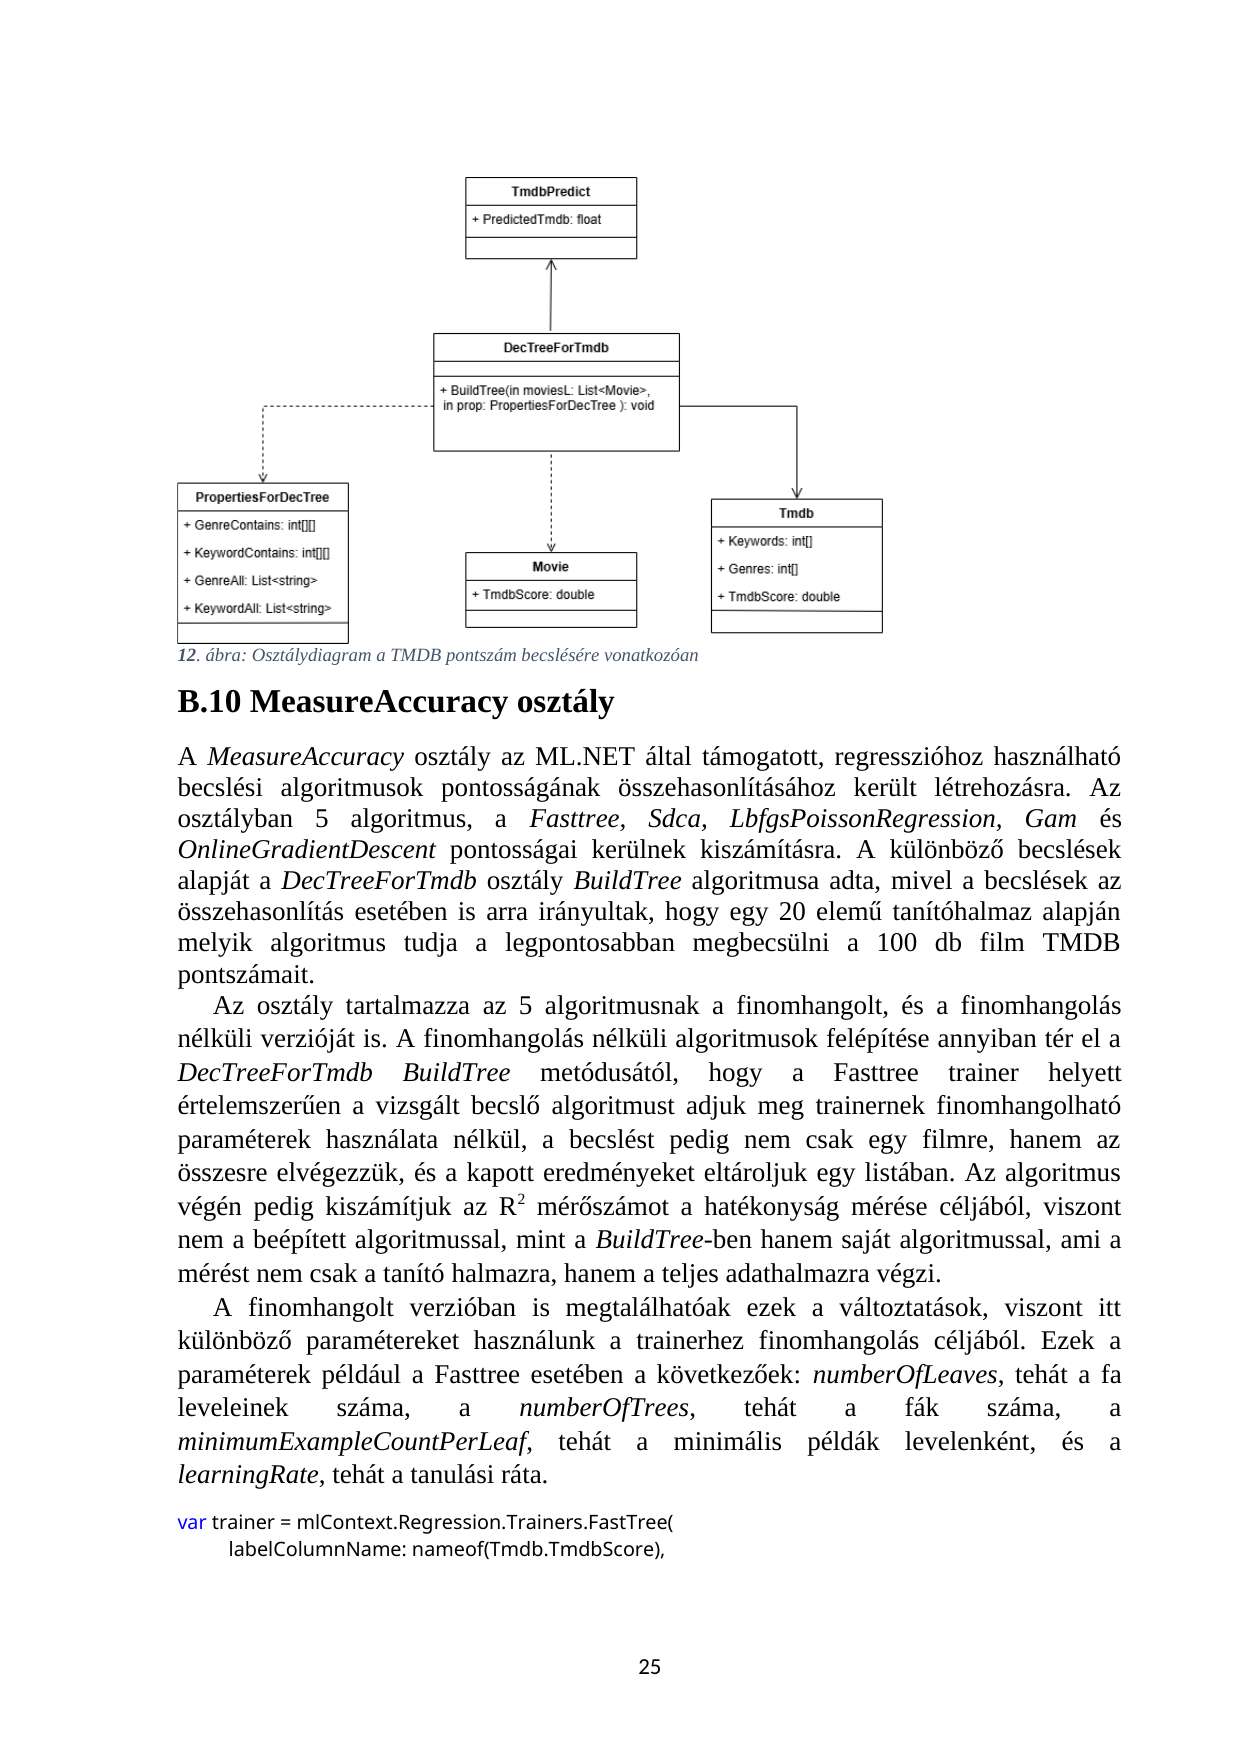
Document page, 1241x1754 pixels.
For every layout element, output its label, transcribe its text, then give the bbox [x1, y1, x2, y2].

text labelColumnName: nameof(Tmdb.TmdbScore), [177, 1536, 1122, 1563]
picture [177, 177, 884, 644]
subtitle B.10 MeasureAccuracy osztály [177, 682, 1122, 720]
text A finomhangolt verzióban is megtalálhatóak ezek a változtatások, viszont itt különböző paramétereket használunk a trainerhez finomhangolás céljából. Ezek a paraméterek például a Fasttree esetében a következőek: numberOfLeaves, tehát a fa leveleinek száma, a numberOfTrees, tehát a fák száma, a minimumExampleCountPerLeaf, tehát a minimális példák levelenként, és a learningRate, tehát a tanulási ráta. [177, 1291, 1122, 1489]
text A MeasureAccuracy osztály az ML.NET által támogatott, regresszióhoz használható becslési algoritmusok pontosságának összehasonlításához került létrehozásra. Az osztályban 5 algoritmus, a Fasttree, Sdca, LbfgsPoissonRegression, Gam és OnlineGradientDescent pontosságai kerülnek kiszámításra. A különböző becslések alapját a DecTreeForTmdb osztály BuildTree algoritmusa adta, mivel a becslések az összehasonlítás esetében is arra irányultak, hogy egy 20 elemű tanítóhalmaz alapján melyik algoritmus tudja a legpontosabban megbecsülni a 100 db film TMDB pontszámait. [177, 740, 1122, 989]
text var trainer = mlContext.Regression.Trainers.FastTree( [177, 1509, 1122, 1536]
text Az osztály tartalmazza az 5 algoritmusnak a finomhangolt, és a finomhangolás nélküli verzióját is. A finomhangolás nélküli algoritmusok felépítése annyiban tér el a DecTreeForTmdb BuildTree metódusától, hogy a Fasttree trainer helyett értelemszerűen a vizsgált becslő algoritmust adjuk meg trainernek finomhangolható paraméterek használata nélkül, a becslést pedig nem csak egy filmre, hanem az összesre elvégezzük, és a kapott eredményeket eltároljuk egy listában. Az algoritmus végén pedig kiszámítjuk az R2 mérőszámot a hatékonyság mérése céljából, viszont nem a beépített algoritmussal, mint a BuildTree-ben hanem saját algoritmussal, ami a mérést nem csak a tanító halmazra, hanem a teljes adathalmazra végzi. [177, 989, 1122, 1288]
